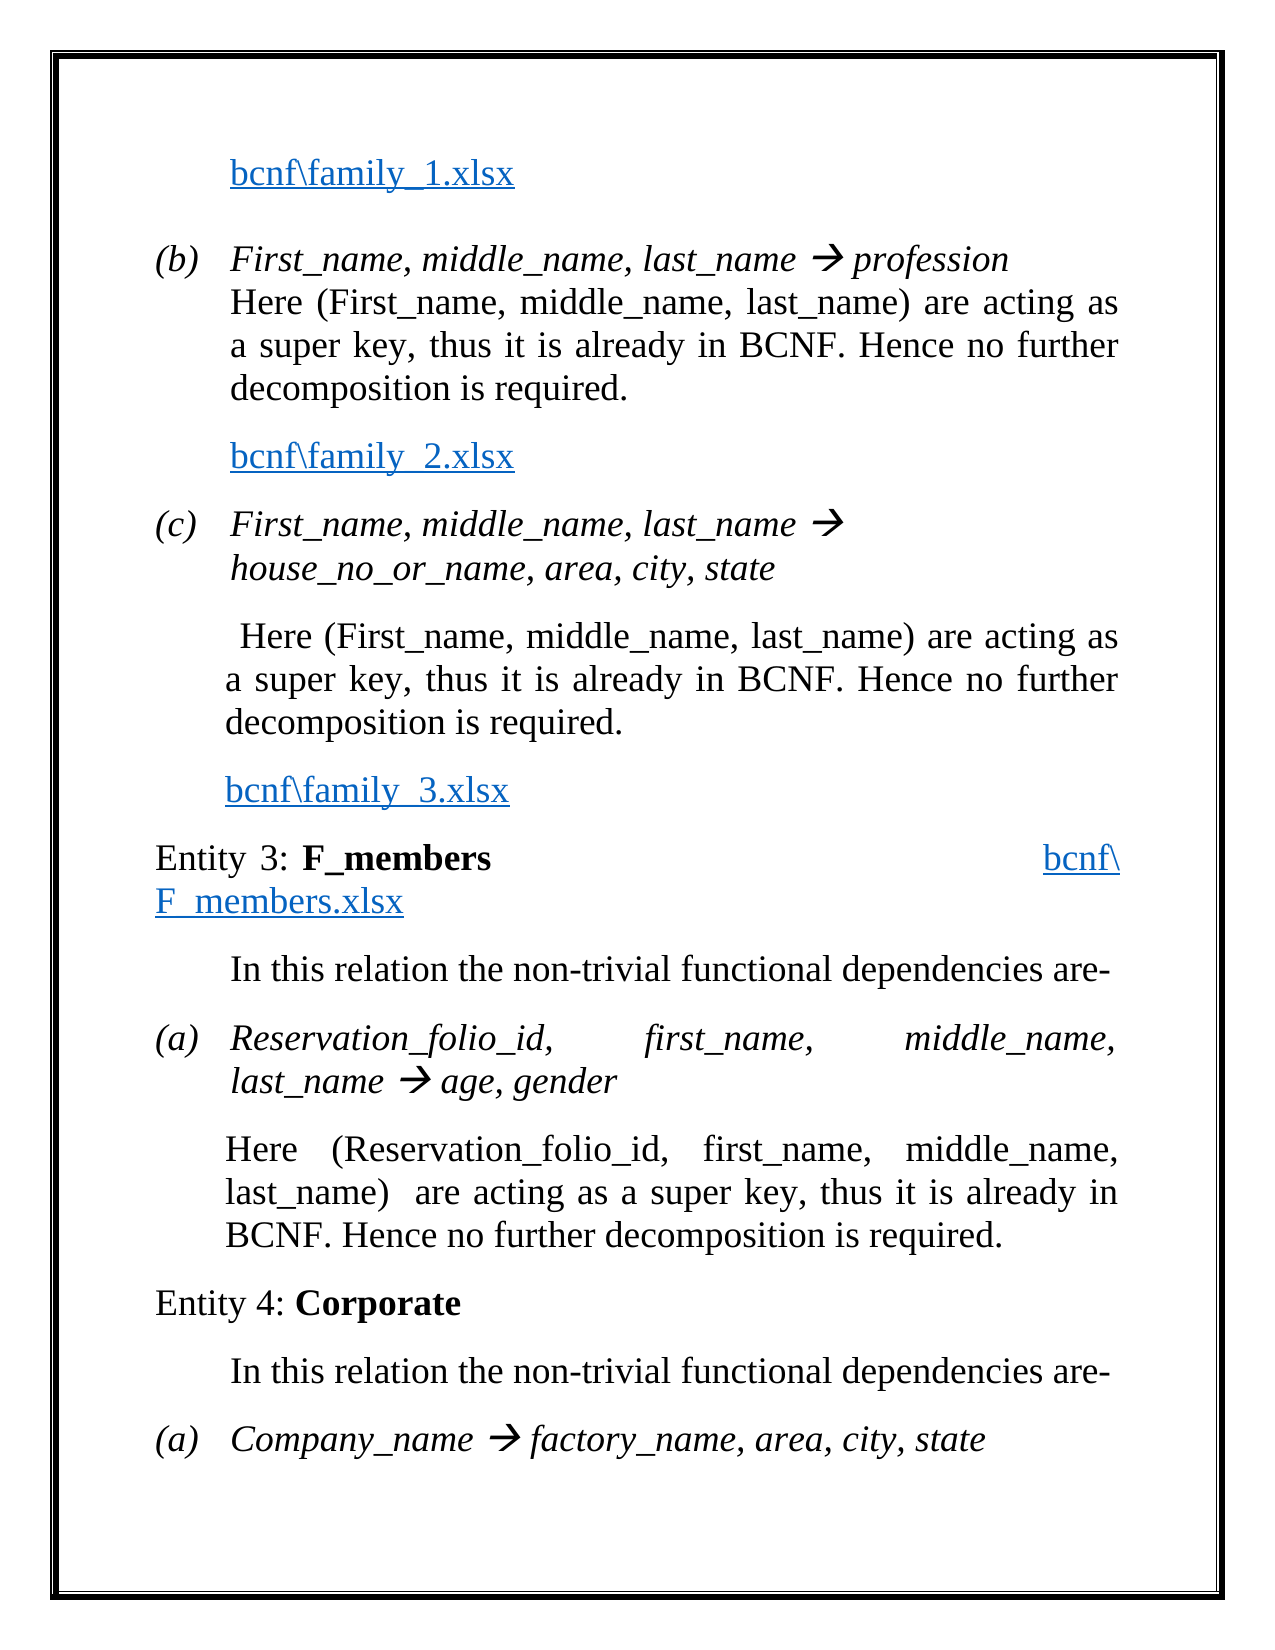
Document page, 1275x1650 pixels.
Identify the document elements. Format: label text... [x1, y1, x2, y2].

text In this relation the non-trivial functional dependencies are- [230, 947, 1120, 990]
list bcnf\family_1.xlsx [230, 150, 1120, 193]
text In this relation the non-trivial functional dependencies are- [230, 1349, 1120, 1392]
list First_name, middle_name, last_name house_no_or_name, area, city, state [155, 502, 1120, 588]
list Here (First_name, middle_name, last_name) are acting as a super key, thus it is already in BCNF. Hence no further decomposition is required. [230, 279, 1120, 409]
text Entity 3: F_members bcnf\F_members.xlsx [155, 836, 1120, 922]
list Reservation_folio_id, first_name, middle_name, last_name age, gender [155, 1015, 1120, 1101]
text Here (First_name, middle_name, last_name) are acting as a super key, thus it is already in BCNF. Hence no further decomposition is required. [225, 613, 1120, 742]
text Entity 4: Corporate [155, 1281, 1120, 1324]
text bcnf\family_3.xlsx [155, 767, 1120, 811]
list Company_name factory_name, area, city, state [155, 1417, 1120, 1460]
text bcnf\family_2.xlsx [155, 434, 1120, 477]
list First_name, middle_name, last_name profession [155, 236, 1120, 279]
text Here (Reservation_folio_id, first_name, middle_name, last_name) are acting as a super key, thus it is already in BCNF. Hence no further decomposition is required. [225, 1126, 1120, 1256]
